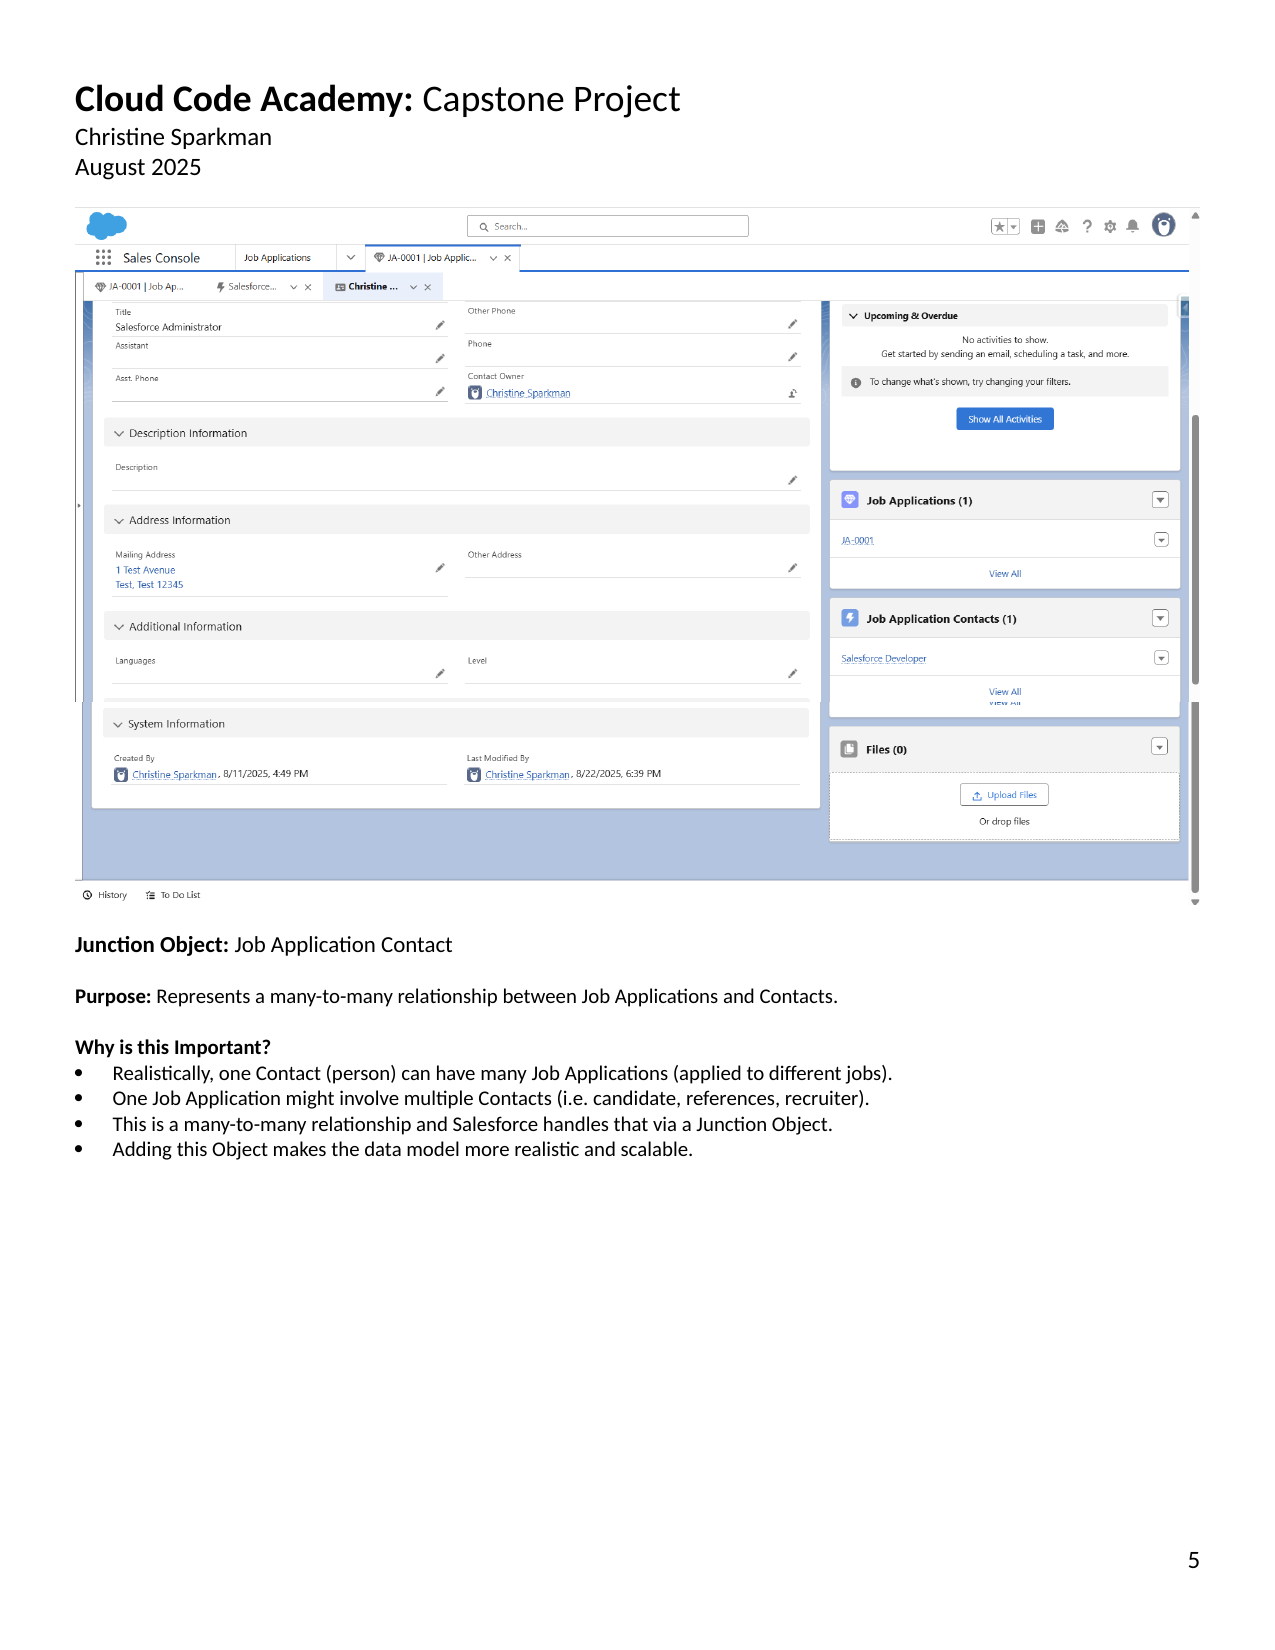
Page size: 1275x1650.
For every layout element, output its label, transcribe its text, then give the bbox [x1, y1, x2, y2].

text Why is this Important? [75, 1034, 1200, 1060]
list One Job Application might involve multiple Contacts (i.e. candidate, references, recruiter). [75, 1085, 1200, 1111]
text Junction Object: Job Application Contact [75, 930, 1200, 958]
list This is a many-to-many relationship and Salesforce handles that via a Junction Object. [75, 1111, 1200, 1136]
text Purpose: Represents a many-to-many relationship between Job Applications and Contacts. [75, 984, 1200, 1009]
picture [75, 207, 1200, 905]
list Adding this Object makes the data model more realistic and scalable. [75, 1136, 1200, 1162]
list Realistically, one Contact (person) can have many Job Applications (applied to different jobs). [75, 1060, 1200, 1085]
